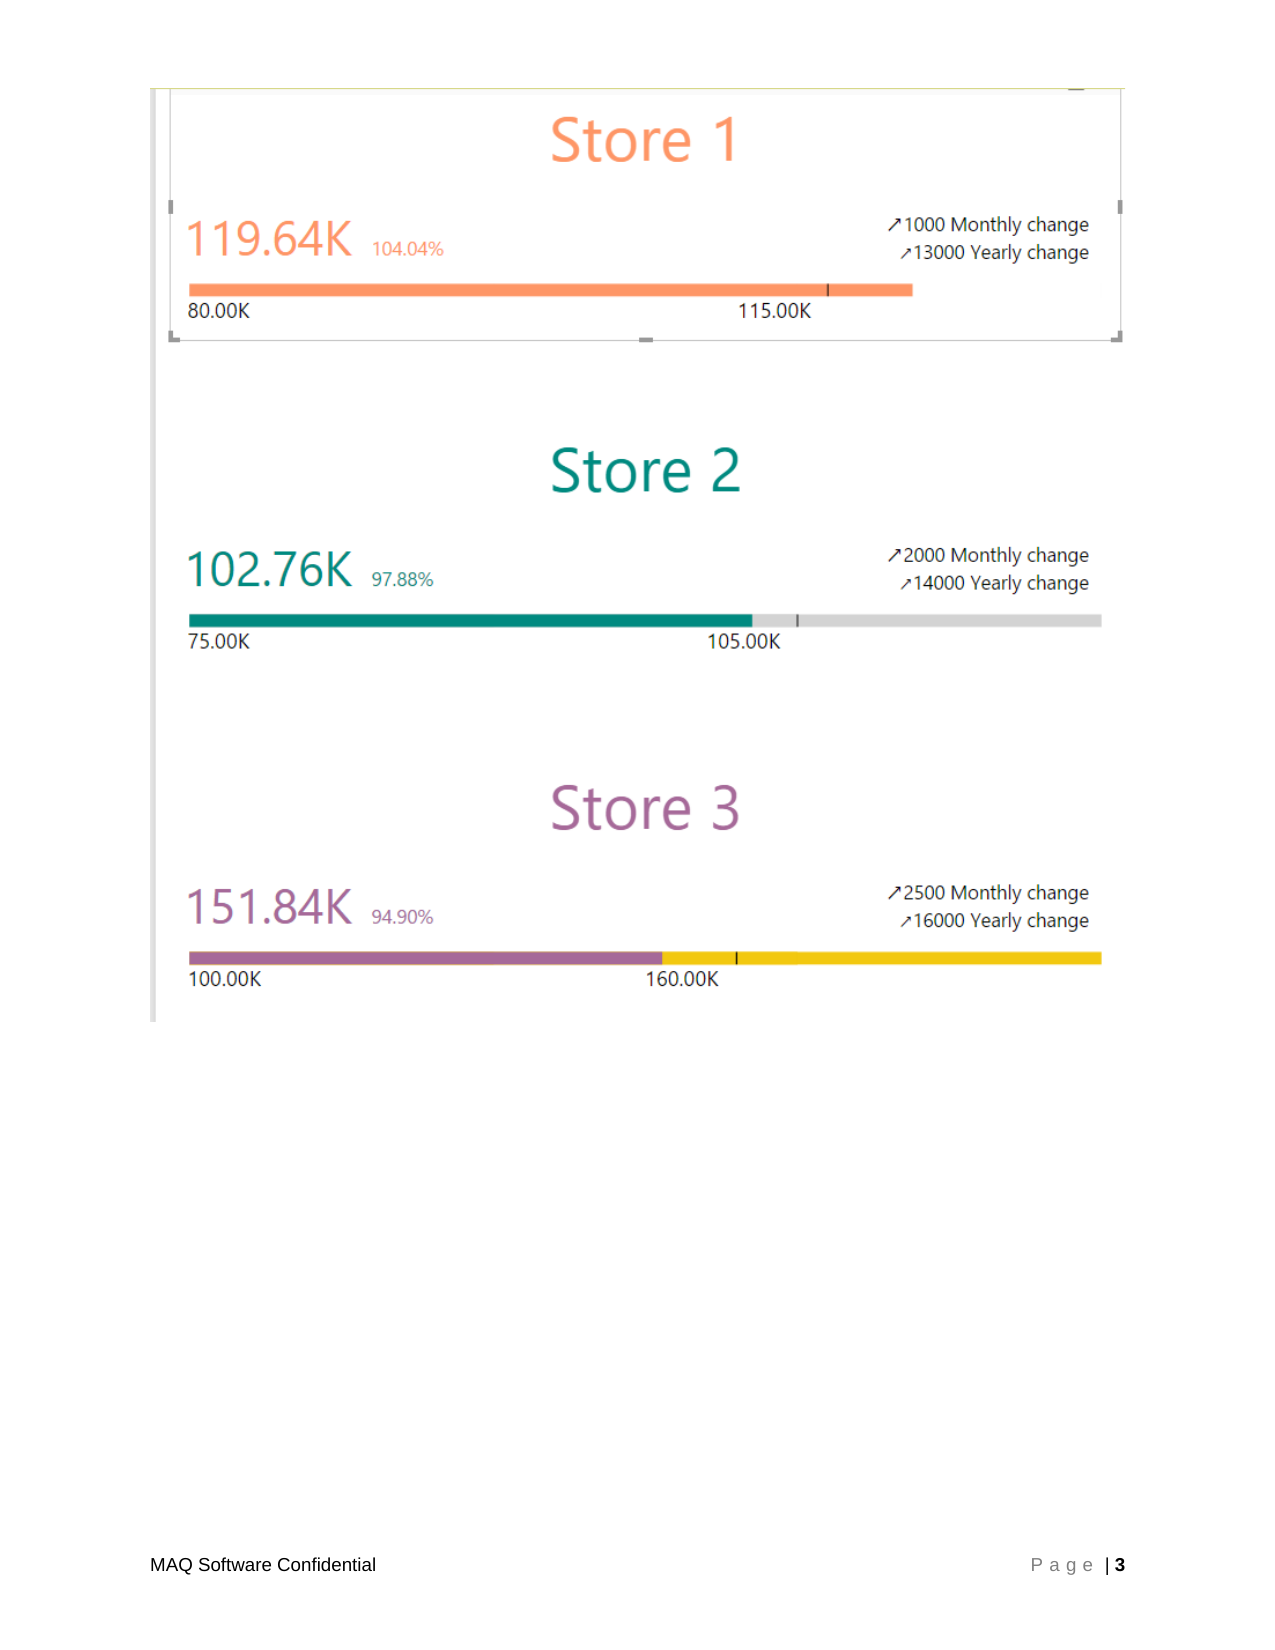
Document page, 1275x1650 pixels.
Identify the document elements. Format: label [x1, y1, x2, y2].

picture [150, 88, 1125, 1022]
